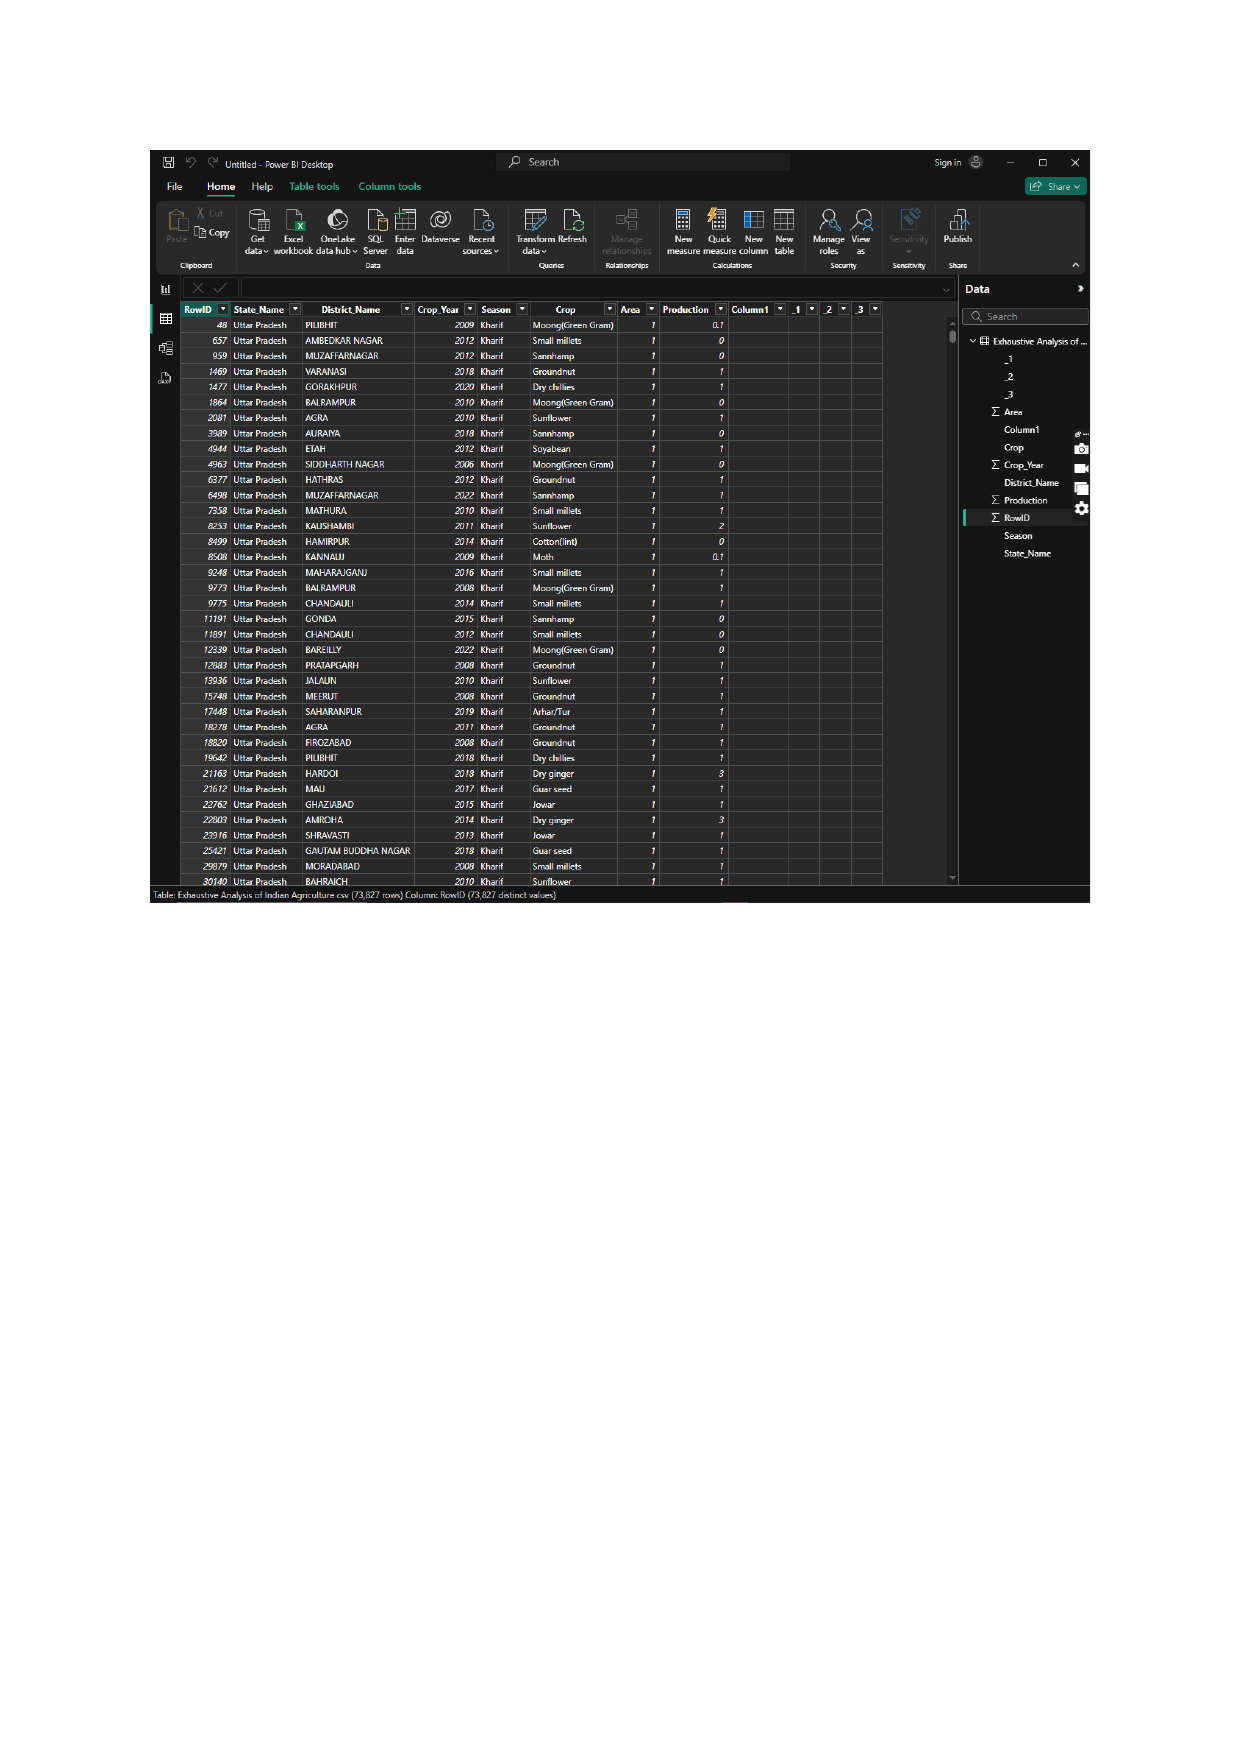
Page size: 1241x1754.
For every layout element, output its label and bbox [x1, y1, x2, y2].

picture [150, 150, 1091, 903]
